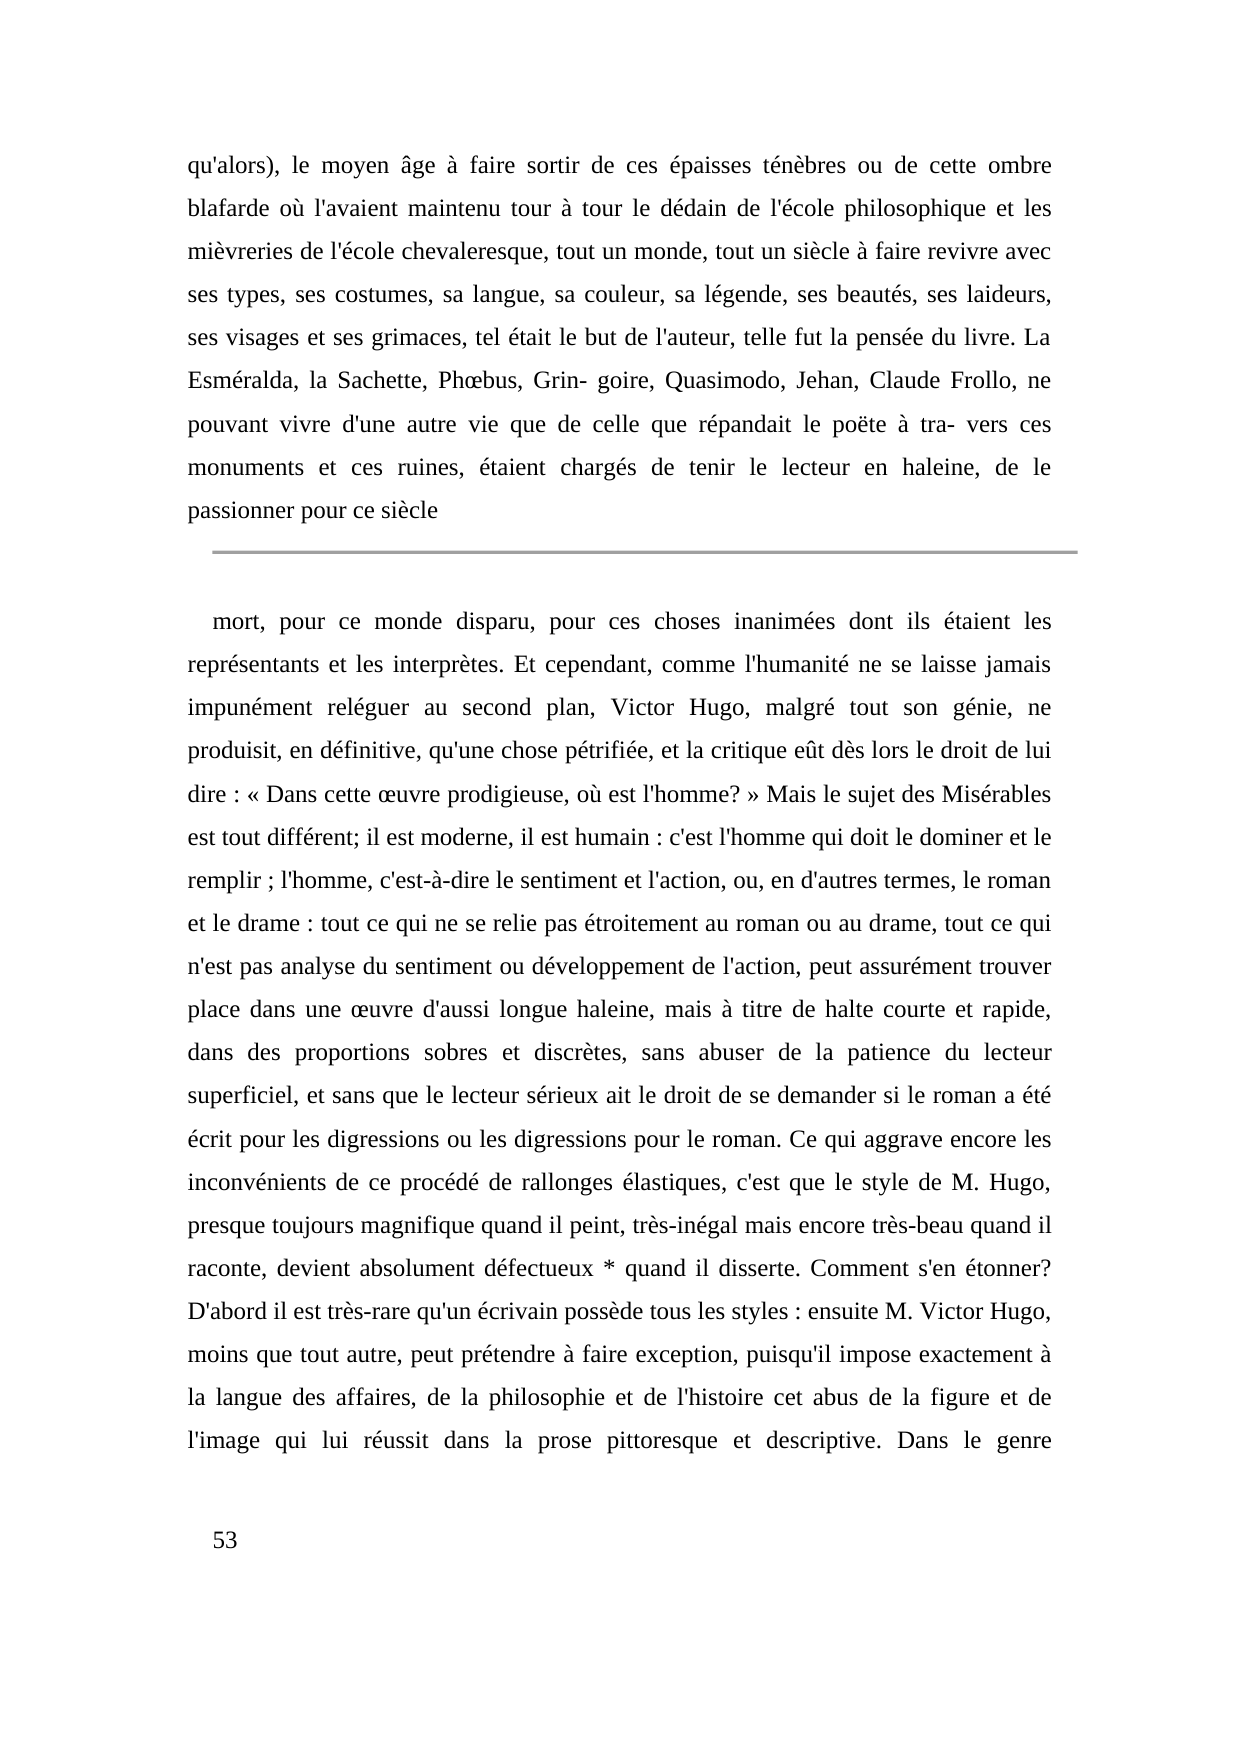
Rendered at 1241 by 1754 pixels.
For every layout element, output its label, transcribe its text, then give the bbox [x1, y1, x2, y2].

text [187, 150, 1053, 524]
